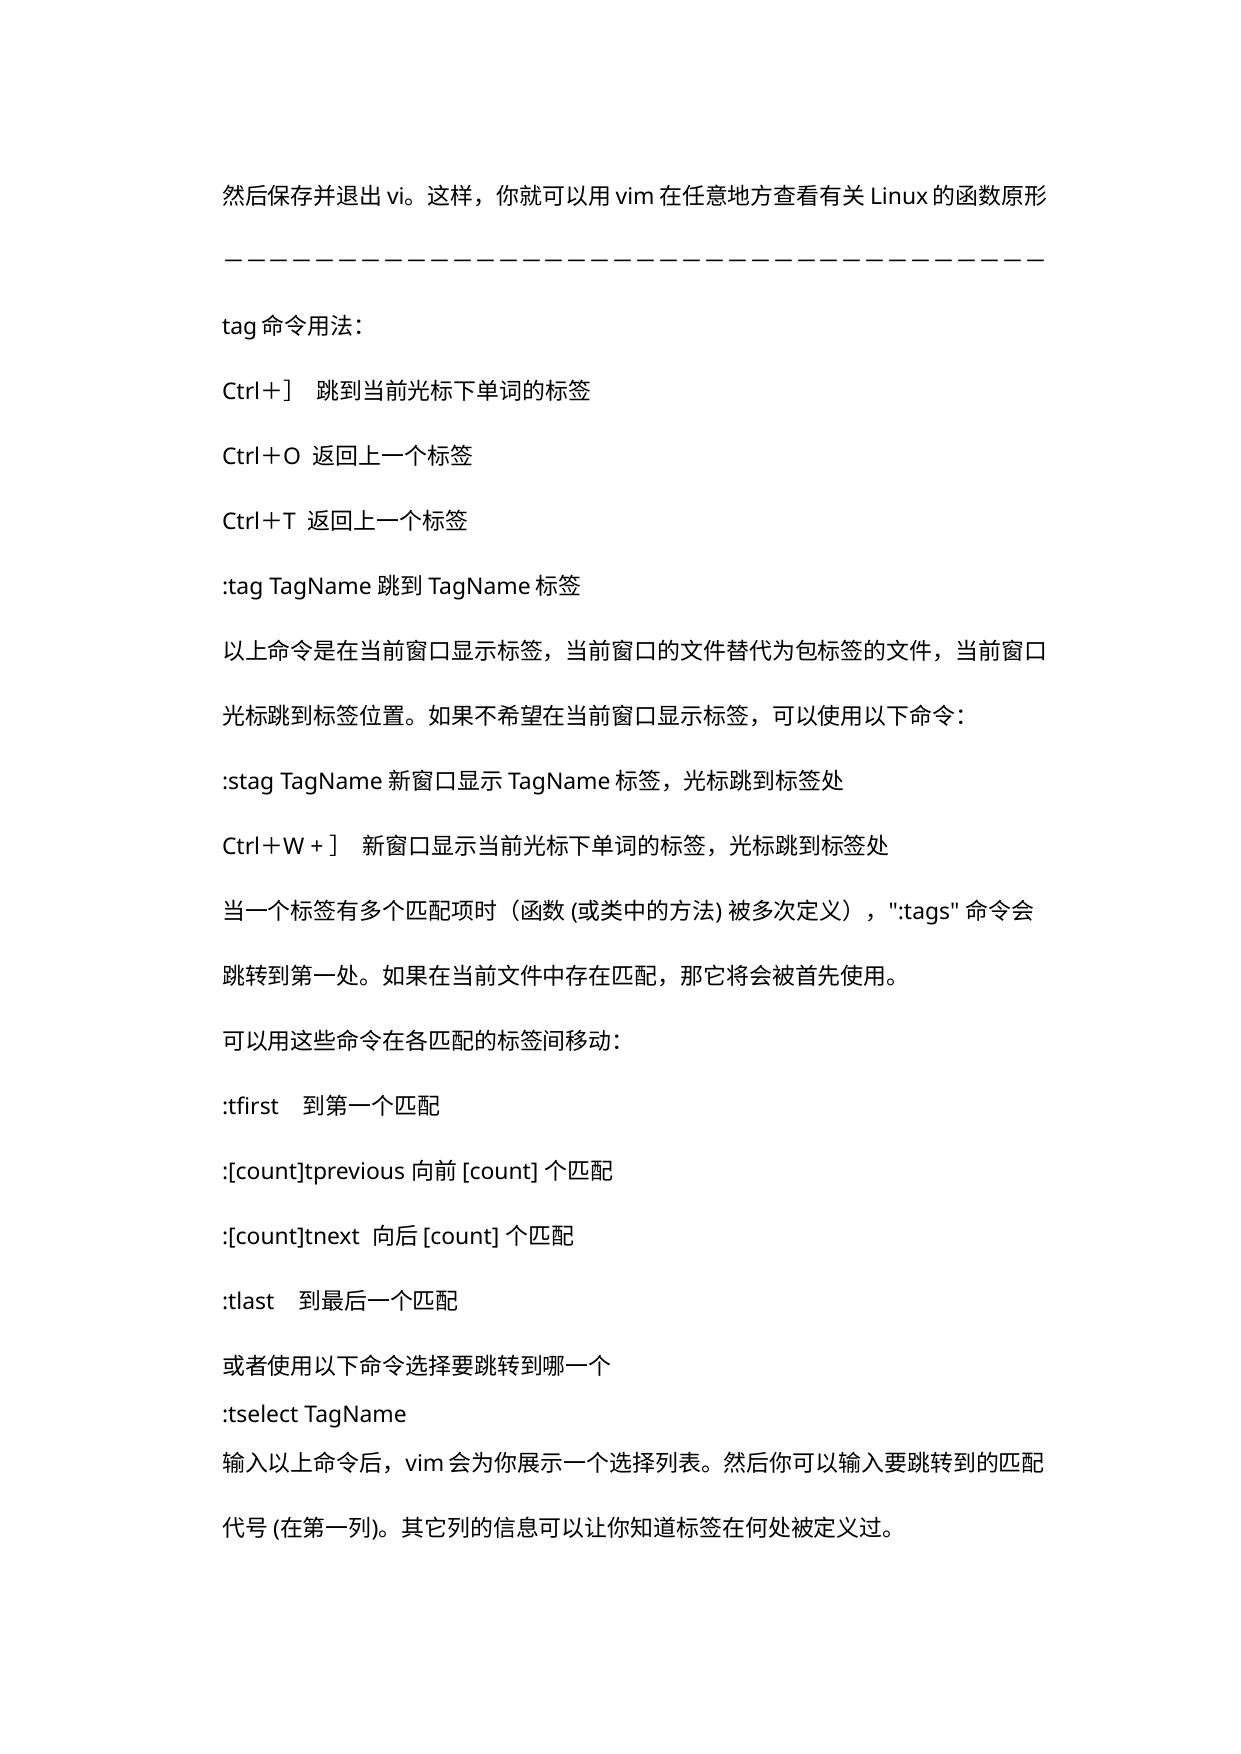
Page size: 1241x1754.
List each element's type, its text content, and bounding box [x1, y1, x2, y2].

text :[count]tprevious 向前 [count] 个匹配 [222, 1137, 1053, 1202]
text Ctrl＋T 返回上一个标签 [222, 487, 1053, 552]
text :tselect TagName [222, 1397, 1053, 1429]
text Ctrl＋O 返回上一个标签 [222, 422, 1053, 487]
text 以上命令是在当前窗口显示标签，当前窗口的文件替代为包标签的文件，当前窗口光标跳到标签位置。如果不希望在当前窗口显示标签，可以使用以下命令： [222, 617, 1053, 747]
text －－－－－－－－－－－－－－－－－－－－－－－－－－－－－－－－－－－－ [222, 227, 1053, 292]
text 可以用这些命令在各匹配的标签间移动： [222, 1007, 1053, 1072]
text 当一个标签有多个匹配项时（函数 (或类中的方法) 被多次定义），":tags" 命令会跳转到第一处。如果在当前文件中存在匹配，那它将会被首先使用。 [222, 877, 1053, 1007]
text :tag TagName 跳到TagName标签 [222, 552, 1053, 617]
text 或者使用以下命令选择要跳转到哪一个 [222, 1332, 1053, 1397]
text :tfirst 到第一个匹配 [222, 1072, 1053, 1137]
text :stag TagName 新窗口显示TagName标签，光标跳到标签处 [222, 747, 1053, 812]
text Ctrl＋］ 跳到当前光标下单词的标签 [222, 357, 1053, 422]
text tag命令用法： [222, 292, 1053, 357]
text :tlast 到最后一个匹配 [222, 1267, 1053, 1332]
text 然后保存并退出vi。这样，你就可以用vim在任意地方查看有关Linux的函数原形 [222, 162, 1053, 227]
text Ctrl＋W + ］ 新窗口显示当前光标下单词的标签，光标跳到标签处 [222, 812, 1053, 877]
text 输入以上命令后，vim会为你展示一个选择列表。然后你可以输入要跳转到的匹配代号 (在第一列)。其它列的信息可以让你知道标签在何处被定义过。 [222, 1429, 1053, 1559]
text :[count]tnext 向后 [count] 个匹配 [222, 1202, 1053, 1267]
